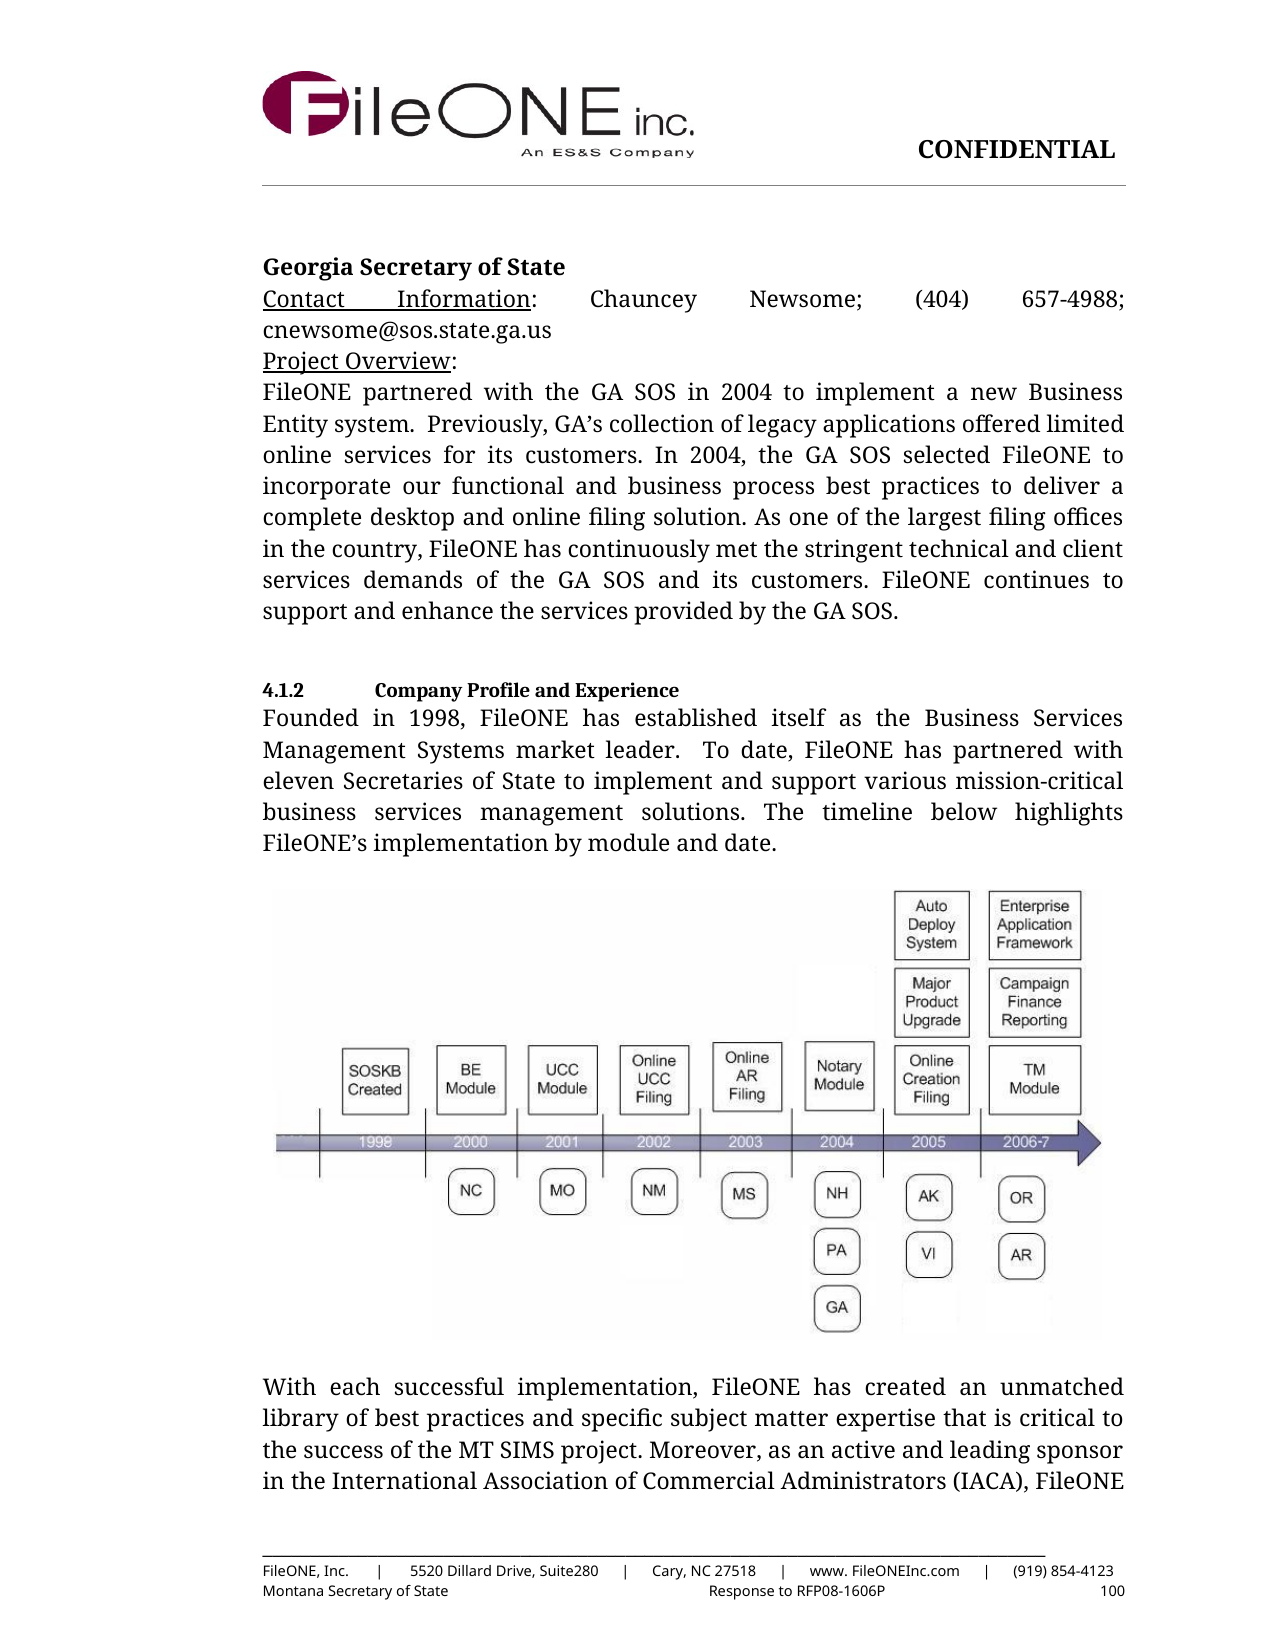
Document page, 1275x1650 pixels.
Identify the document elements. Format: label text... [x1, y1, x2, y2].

text Project Overview: [262, 345, 1125, 376]
text Georgia Secretary of State [262, 251, 1125, 282]
text Contact Information: Chauncey Newsome; (404) 657-4988; cnewsome@sos.state.ga.us [262, 282, 1125, 345]
text FileONE partnered with the GA SOS in 2004 to implement a new Business Entity system. Previously, GA’s collection of legacy applications offered limited online services for its customers. In 2004, the GA SOS selected FileONE to incorporate our functional and business process best practices to deliver a complete desktop and online filing solution. As one of the largest filing offices in the country, FileONE has continuously met the stringent technical and client services demands of the GA SOS and its customers. FileONE continues to support and enhance the services provided by the GA SOS. [262, 376, 1125, 626]
picture [271, 889, 1103, 1340]
text 4.1.2 Company Profile and Experience [262, 678, 1125, 702]
text Founded in 1998, FileONE has established itself as the Business Services Management Systems market leader. To date, FileONE has partnered with eleven Secretaries of State to implement and support various mission-critical business services management solutions. The timeline below highlights FileONE’s implementation by module and date. [262, 702, 1125, 858]
picture [262, 71, 694, 158]
